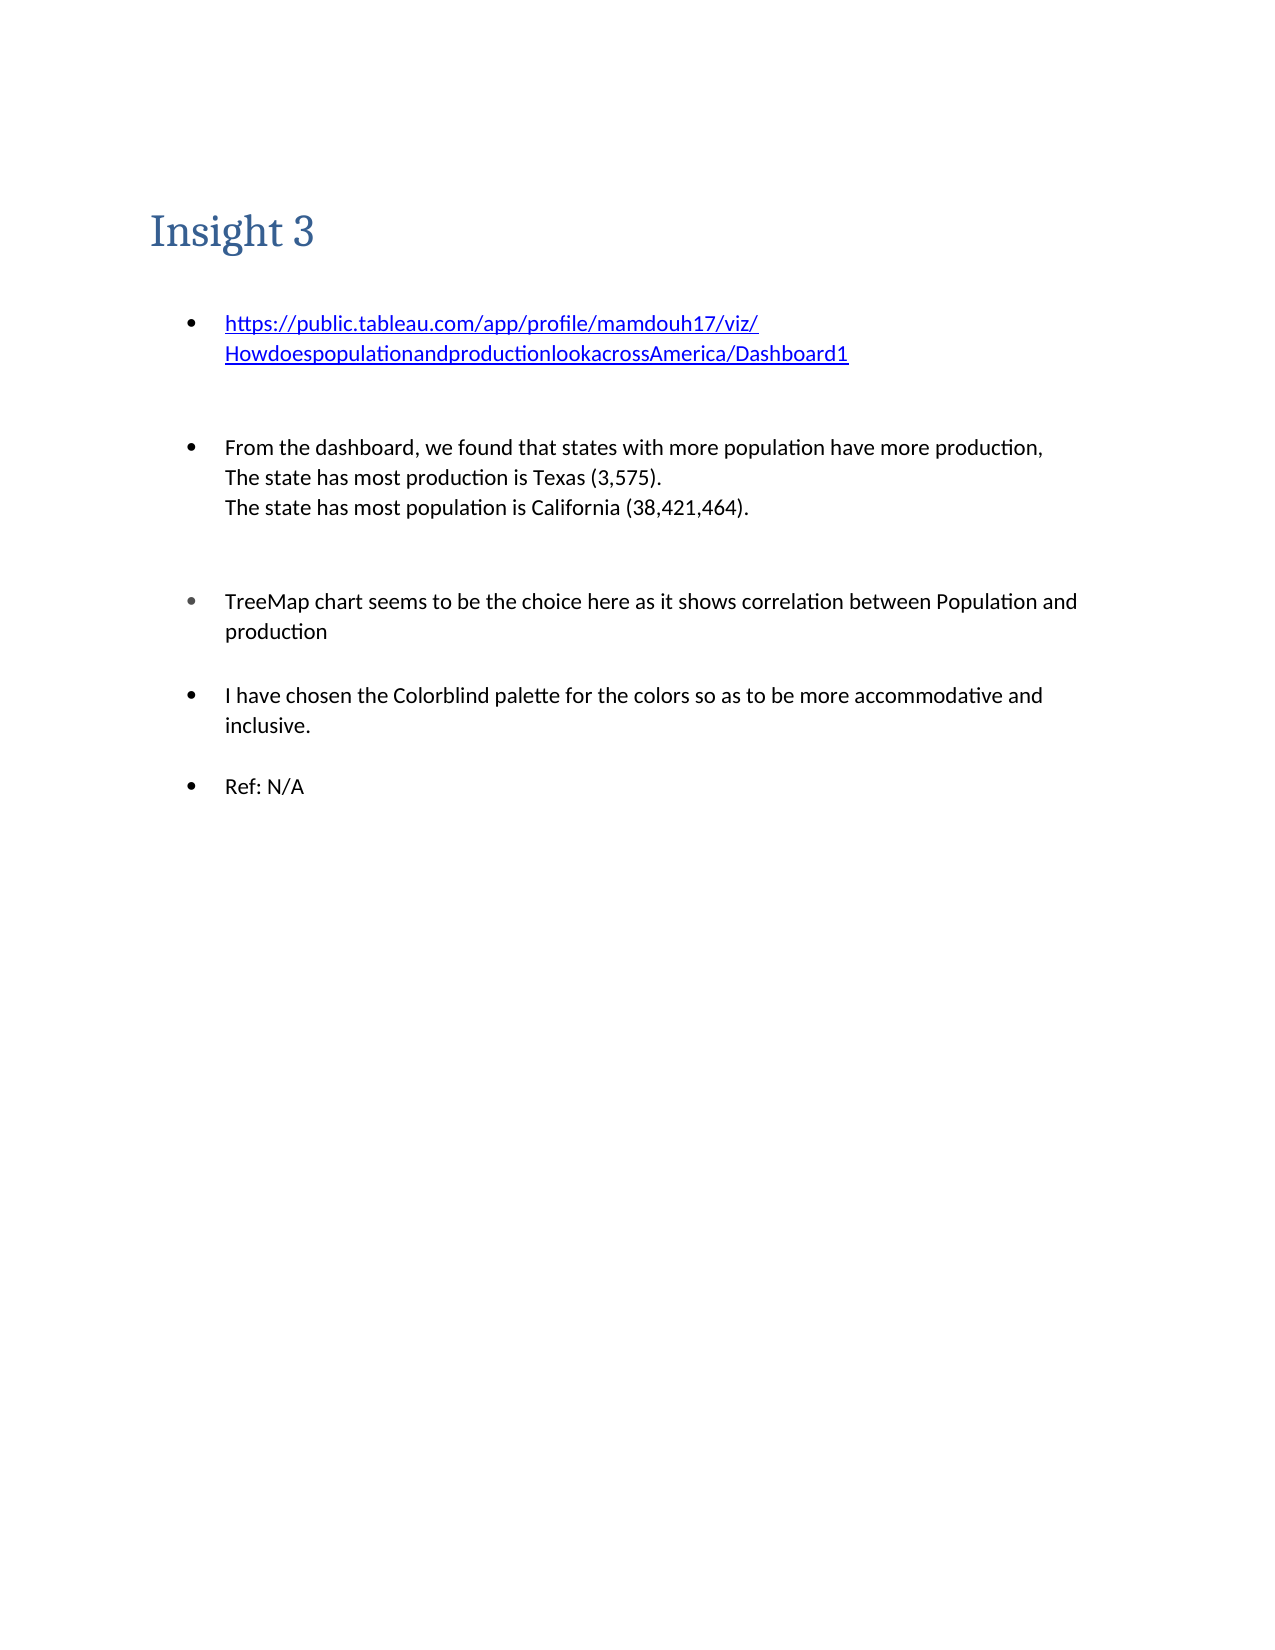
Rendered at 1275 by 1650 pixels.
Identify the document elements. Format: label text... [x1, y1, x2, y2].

list The state has most population is California (38,421,464). [225, 493, 1125, 521]
list From the dashboard, we found that states with more population have more production, [187, 433, 1125, 461]
list TreeMap chart seems to be the choice here as it shows correlation between Population and production [187, 587, 1125, 645]
list I have chosen the Colorblind palette for the colors so as to be more accommodative and inclusive. [187, 681, 1125, 739]
list The state has most production is Texas (3,575). [225, 463, 1125, 491]
subtitle Insight 3 [150, 205, 1125, 258]
list Ref: N/A [187, 772, 1125, 800]
list https://public.tableau.com/app/profile/mamdouh17/viz/HowdoespopulationandproductionlookacrossAmerica/Dashboard1 [187, 309, 1125, 367]
